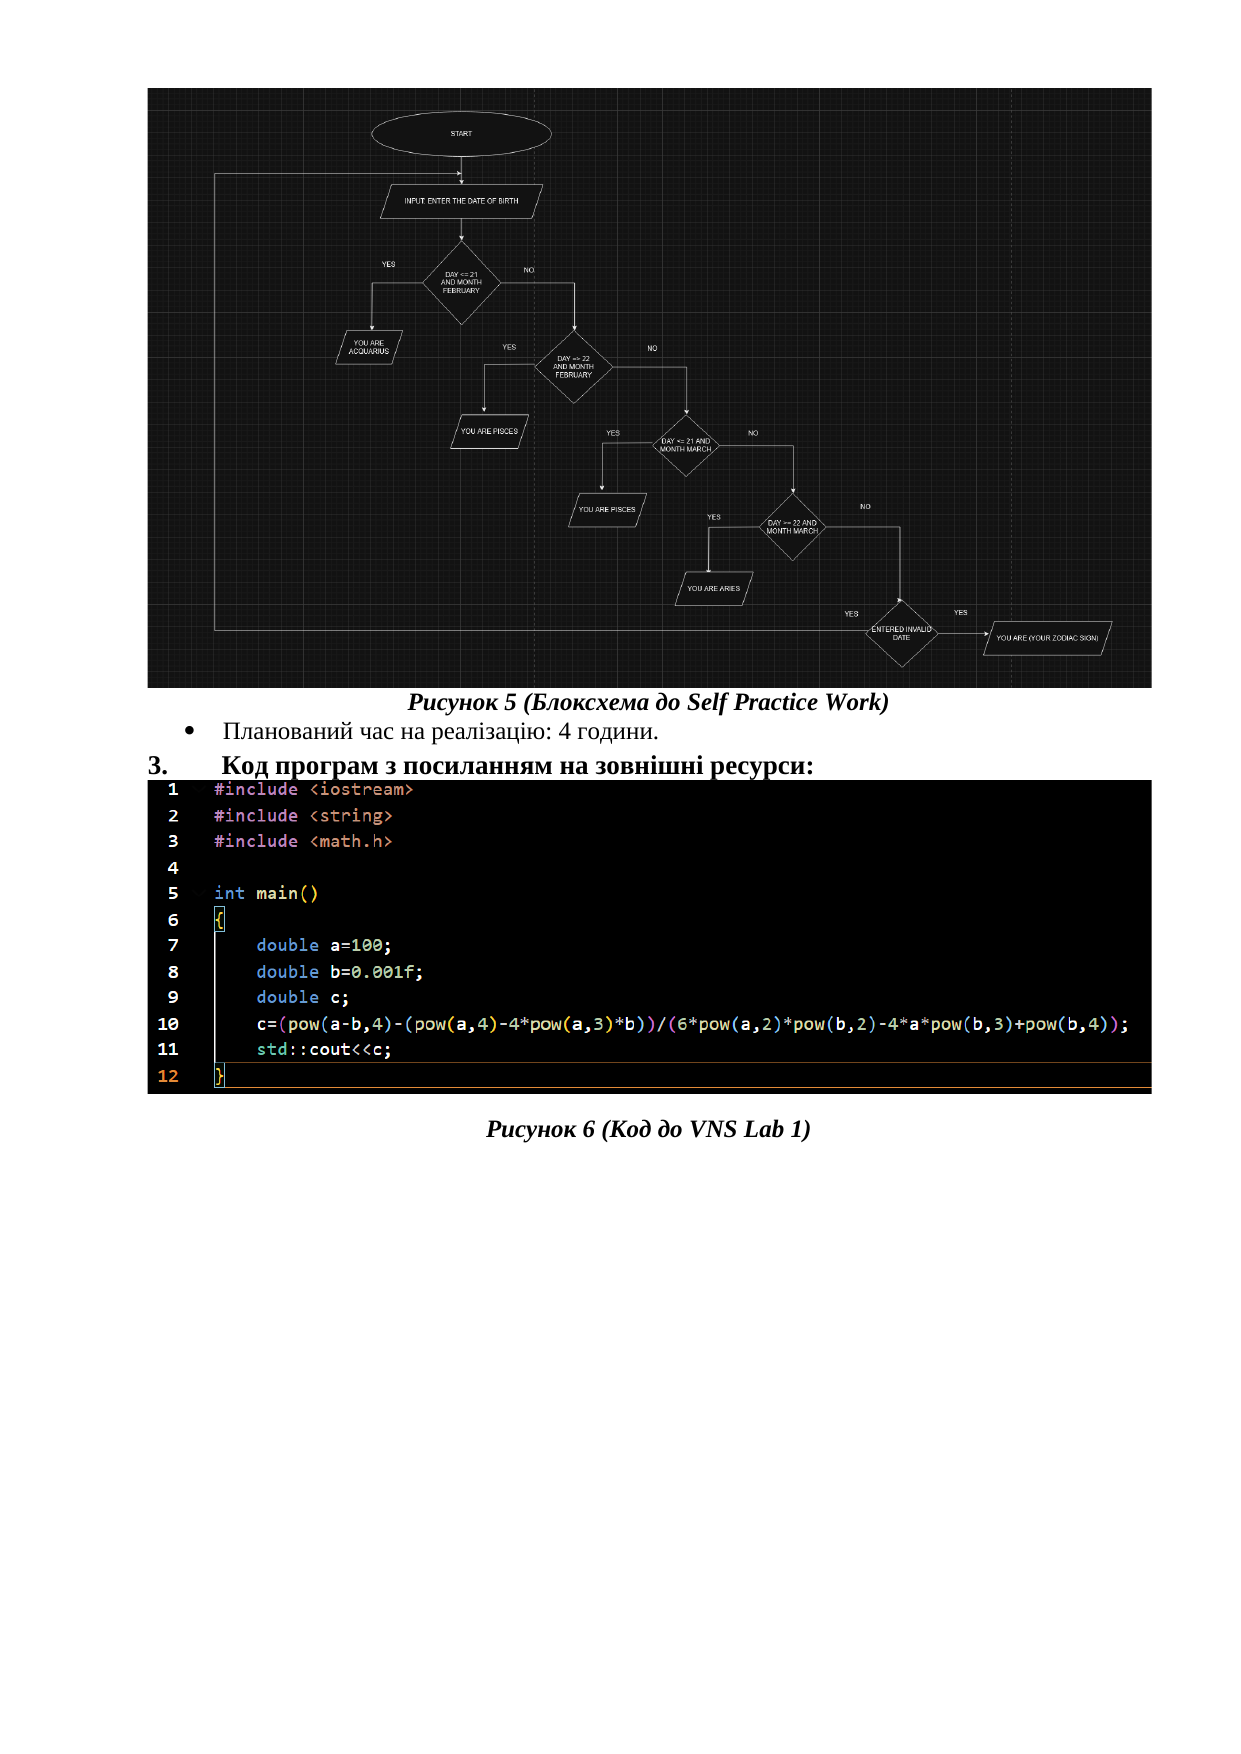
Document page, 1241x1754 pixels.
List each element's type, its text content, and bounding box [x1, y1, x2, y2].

text 3. Код програм з посиланням на зовнішні ресурси: [148, 749, 1152, 780]
picture [147, 780, 1152, 1094]
text Рисунок 6 (Код до VNS Lab 1) [148, 1114, 1152, 1143]
list Планований час на реалізацію: 4 години. [185, 716, 1152, 745]
text Рисунок 5 (Блоксхема до Self Practice Work) [148, 688, 1152, 716]
picture [147, 88, 1152, 688]
